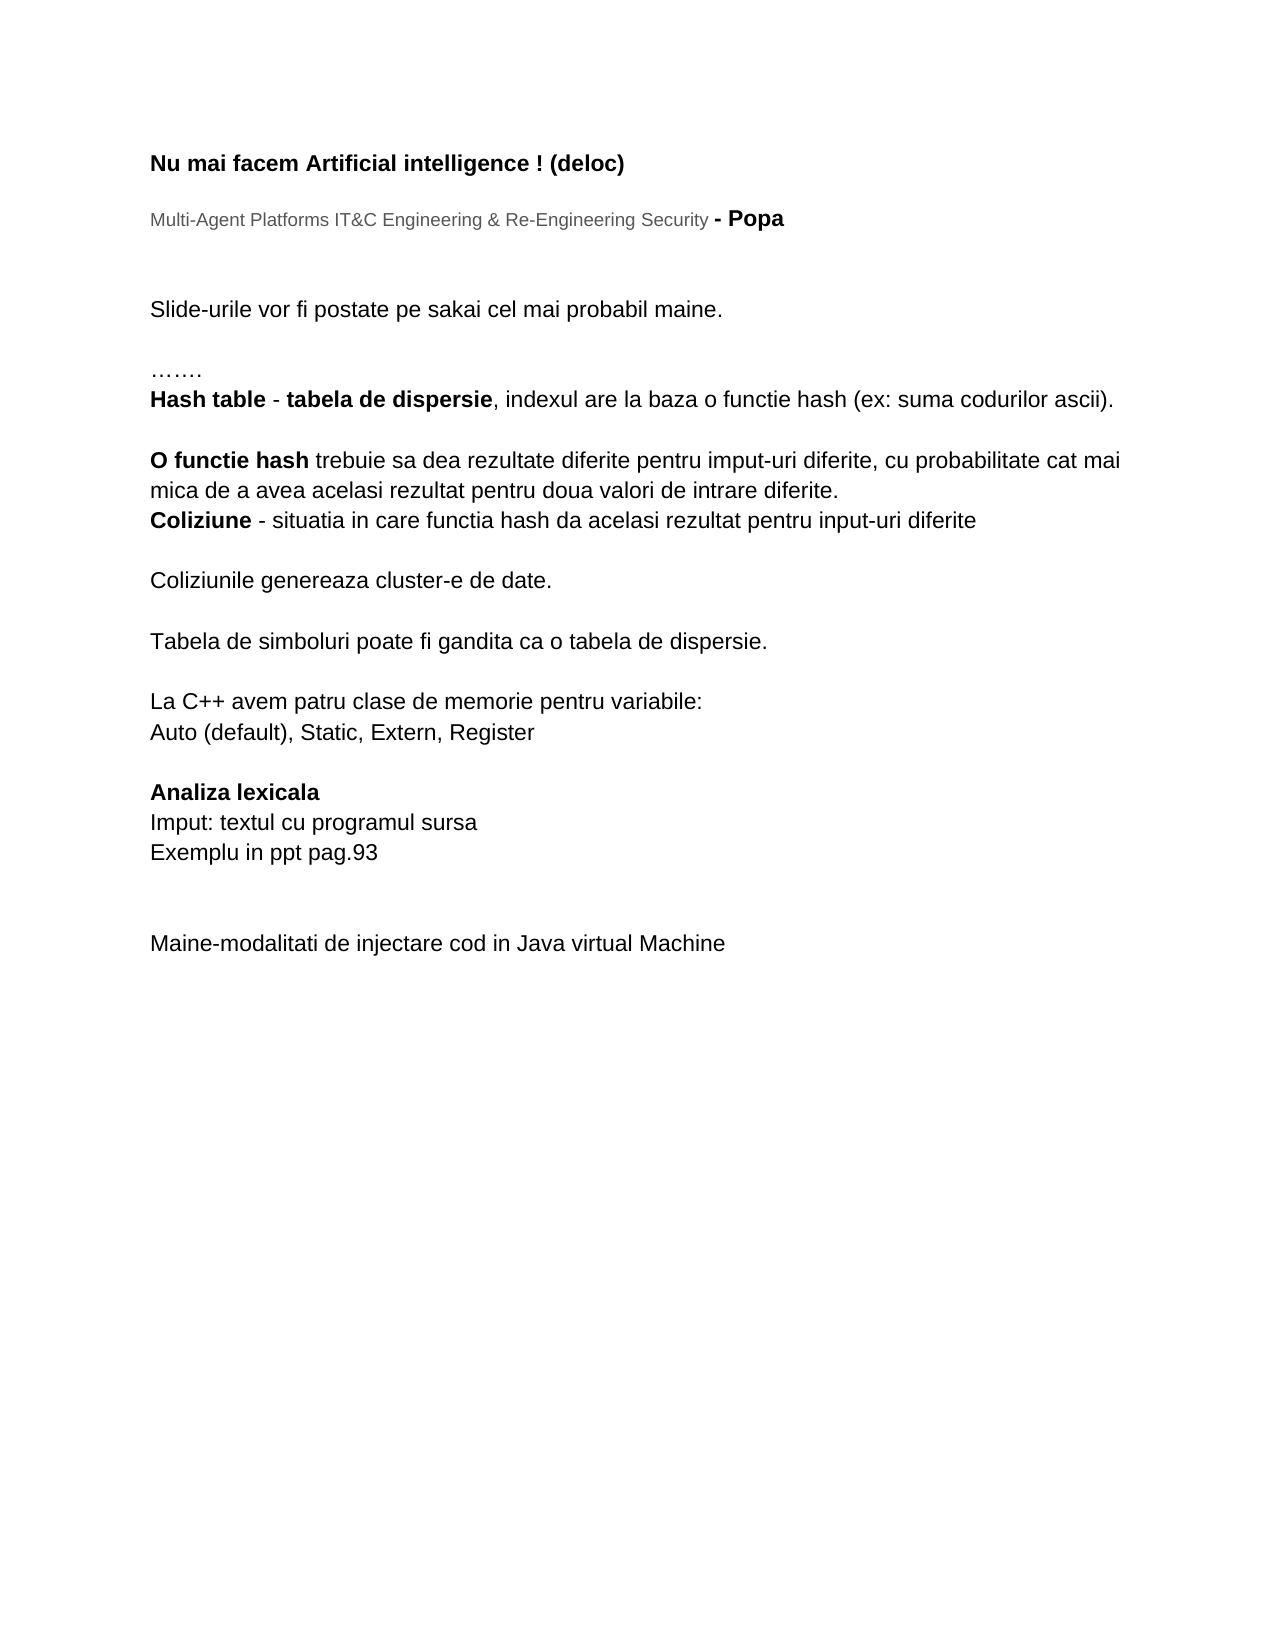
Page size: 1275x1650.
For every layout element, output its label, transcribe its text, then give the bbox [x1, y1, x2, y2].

text Slide-urile vor fi postate pe sakai cel mai probabil maine. [150, 296, 1125, 322]
text Tabela de simboluri poate fi gandita ca o tabela de dispersie. [150, 628, 1125, 654]
text ……. [150, 356, 1125, 382]
text Coliziunile genereaza cluster-e de date. [150, 567, 1125, 594]
text Hash table - tabela de dispersie, indexul are la baza o functie hash (ex: suma codurilor ascii). [150, 386, 1125, 413]
text Coliziune - situatia in care functia hash da acelasi rezultat pentru input-uri diferite [150, 507, 1125, 533]
text La C++ avem patru clase de memorie pentru variabile: [150, 688, 1125, 715]
text Exemplu in ppt pag.93 [150, 839, 1125, 866]
text Multi-Agent Platforms IT&C Engineering & Re-Engineering Security - Popa [150, 205, 1125, 231]
text O functie hash trebuie sa dea rezultate diferite pentru imput-uri diferite, cu probabilitate cat mai mica de a avea acelasi rezultat pentru doua valori de intrare diferite. [150, 447, 1125, 503]
text Nu mai facem Artificial intelligence ! (deloc) [150, 150, 1125, 176]
text Auto (default), Static, Extern, Register [150, 718, 1125, 745]
text Analiza lexicala [150, 779, 1125, 805]
text Imput: textul cu programul sursa [150, 809, 1125, 836]
text Maine-modalitati de injectare cod in Java virtual Machine [150, 930, 1125, 956]
